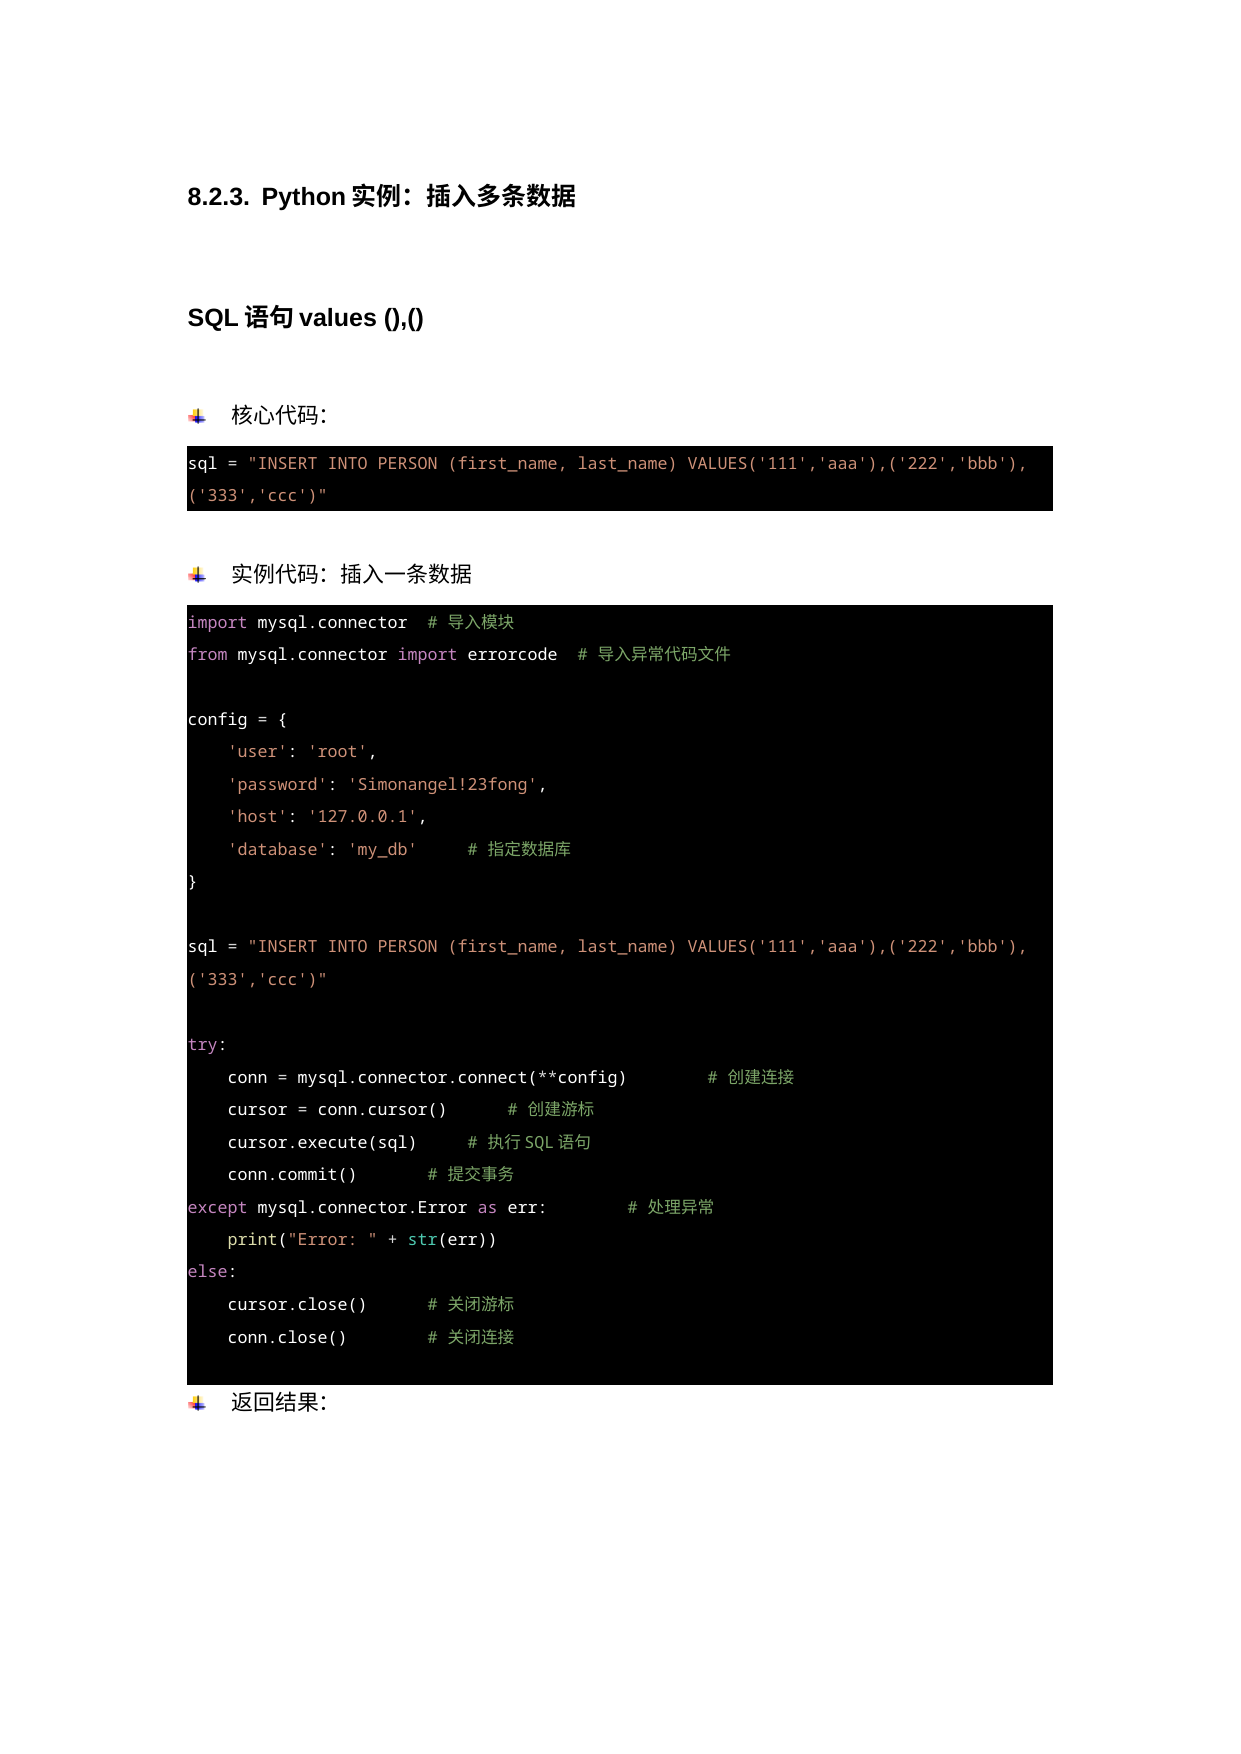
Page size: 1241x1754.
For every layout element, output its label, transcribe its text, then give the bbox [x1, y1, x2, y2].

text conn.close() # 关闭连接 [187, 1320, 1053, 1352]
text except mysql.connector.Error as err: # 处理异常 [187, 1190, 1053, 1222]
text else: [187, 1255, 1053, 1287]
text sql = "INSERT INTO PERSON (first_name, last_name) VALUES('111','aaa'),('222','bbb'),('333','ccc')" [187, 930, 1053, 995]
list 实例代码：插入一条数据 [187, 556, 1053, 589]
subtitle Python实例：插入多条数据 [187, 162, 1053, 227]
list 返回结果： [187, 1385, 1053, 1417]
text import mysql.connector # 导入模块 [187, 605, 1053, 637]
text 'database': 'my_db' # 指定数据库 [187, 832, 1053, 865]
text cursor.close() # 关闭游标 [187, 1287, 1053, 1320]
text cursor = conn.cursor() # 创建游标 [187, 1092, 1053, 1125]
text 'user': 'root', [187, 735, 1053, 767]
text 'host': '127.0.0.1', [187, 800, 1053, 832]
picture [188, 1394, 206, 1411]
text } [187, 865, 1053, 897]
text sql = "INSERT INTO PERSON (first_name, last_name) VALUES('111','aaa'),('222','bbb'),('333','ccc')" [187, 446, 1053, 511]
picture [188, 407, 206, 424]
picture [188, 565, 206, 583]
text 'password': 'Simonangel!23fong', [187, 767, 1053, 800]
list 核心代码： [187, 398, 1053, 431]
text config = { [187, 702, 1053, 735]
subtitle SQL语句values (),() [187, 283, 1053, 348]
text conn = mysql.connector.connect(**config) # 创建连接 [187, 1060, 1053, 1092]
text from mysql.connector import errorcode # 导入异常代码文件 [187, 637, 1053, 670]
text try: [187, 1027, 1053, 1060]
text print("Error: " + str(err)) [187, 1222, 1053, 1255]
text conn.commit() # 提交事务 [187, 1157, 1053, 1190]
text cursor.execute(sql) # 执行SQL语句 [187, 1125, 1053, 1157]
